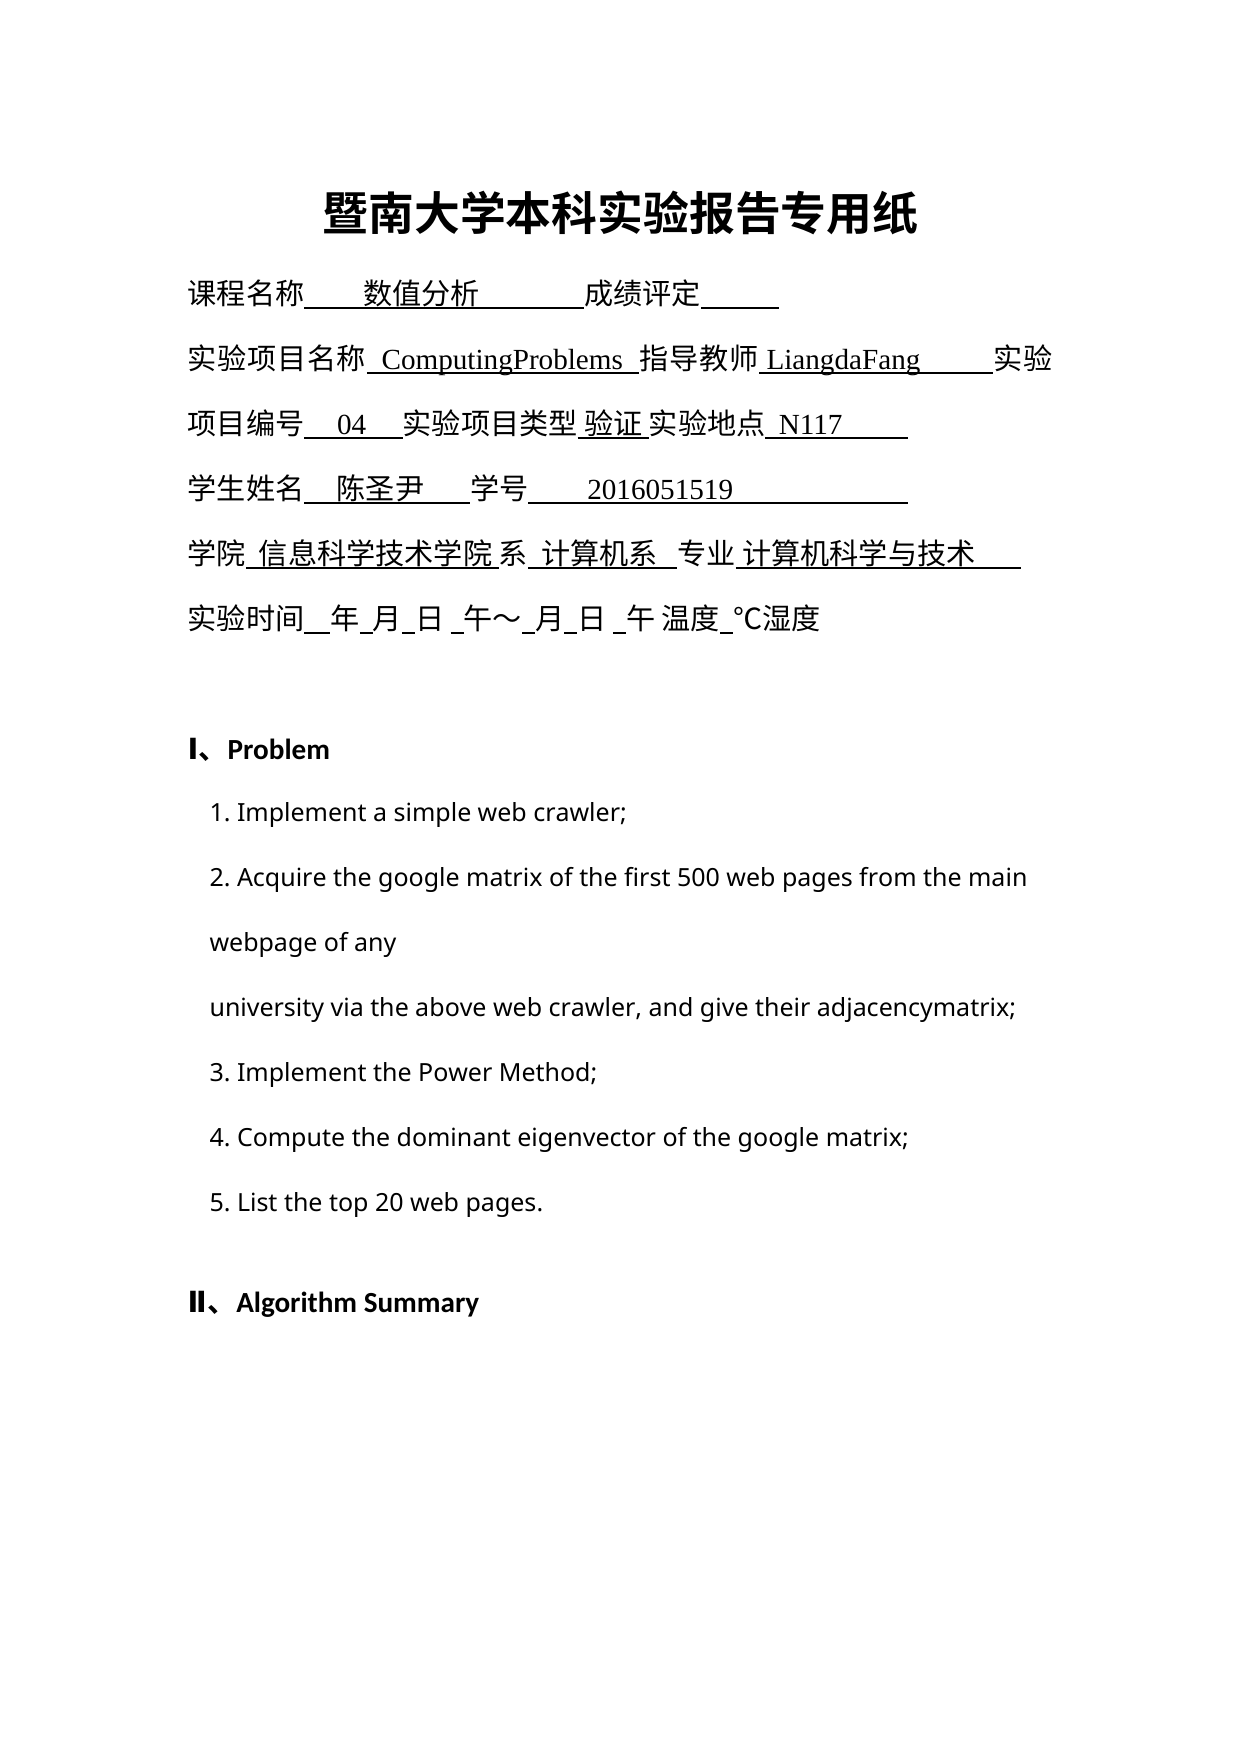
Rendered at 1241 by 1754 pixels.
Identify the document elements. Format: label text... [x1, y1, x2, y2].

text 4. Compute the dominant eigenvector of the google matrix; [209, 1104, 1053, 1169]
text 学生姓名 陈圣尹 学号 2016051519 [187, 454, 1053, 519]
text 实验时间 年 月 日 午～ 月 日 午 温度 ℃湿度 [187, 584, 1053, 649]
text 5. List the top 20 web pages. [209, 1169, 1053, 1234]
text 1. Implement a simple web crawler; [209, 779, 1053, 844]
text Ⅱ、Algorithm Summary [187, 1267, 1053, 1332]
text Ⅰ、Problem [187, 714, 1053, 779]
text 暨南大学本科实验报告专用纸 [187, 162, 1053, 259]
text 3. Implement the Power Method; [209, 1039, 1053, 1104]
text university via the above web crawler, and give their adjacencymatrix; [209, 974, 1053, 1039]
text 实验项目名称 ComputingProblems 指导教师 LiangdaFang 实验项目编号 04 实验项目类型 验证 实验地点 N117 [187, 324, 1053, 454]
text 2. Acquire the google matrix of the first 500 web pages from the main webpage of any [209, 844, 1053, 974]
text 课程名称 数值分析 成绩评定 [187, 259, 1053, 324]
list 学院 信息科学技术学院 系 计算机系 专业 计算机科学与技术 [187, 519, 1053, 584]
